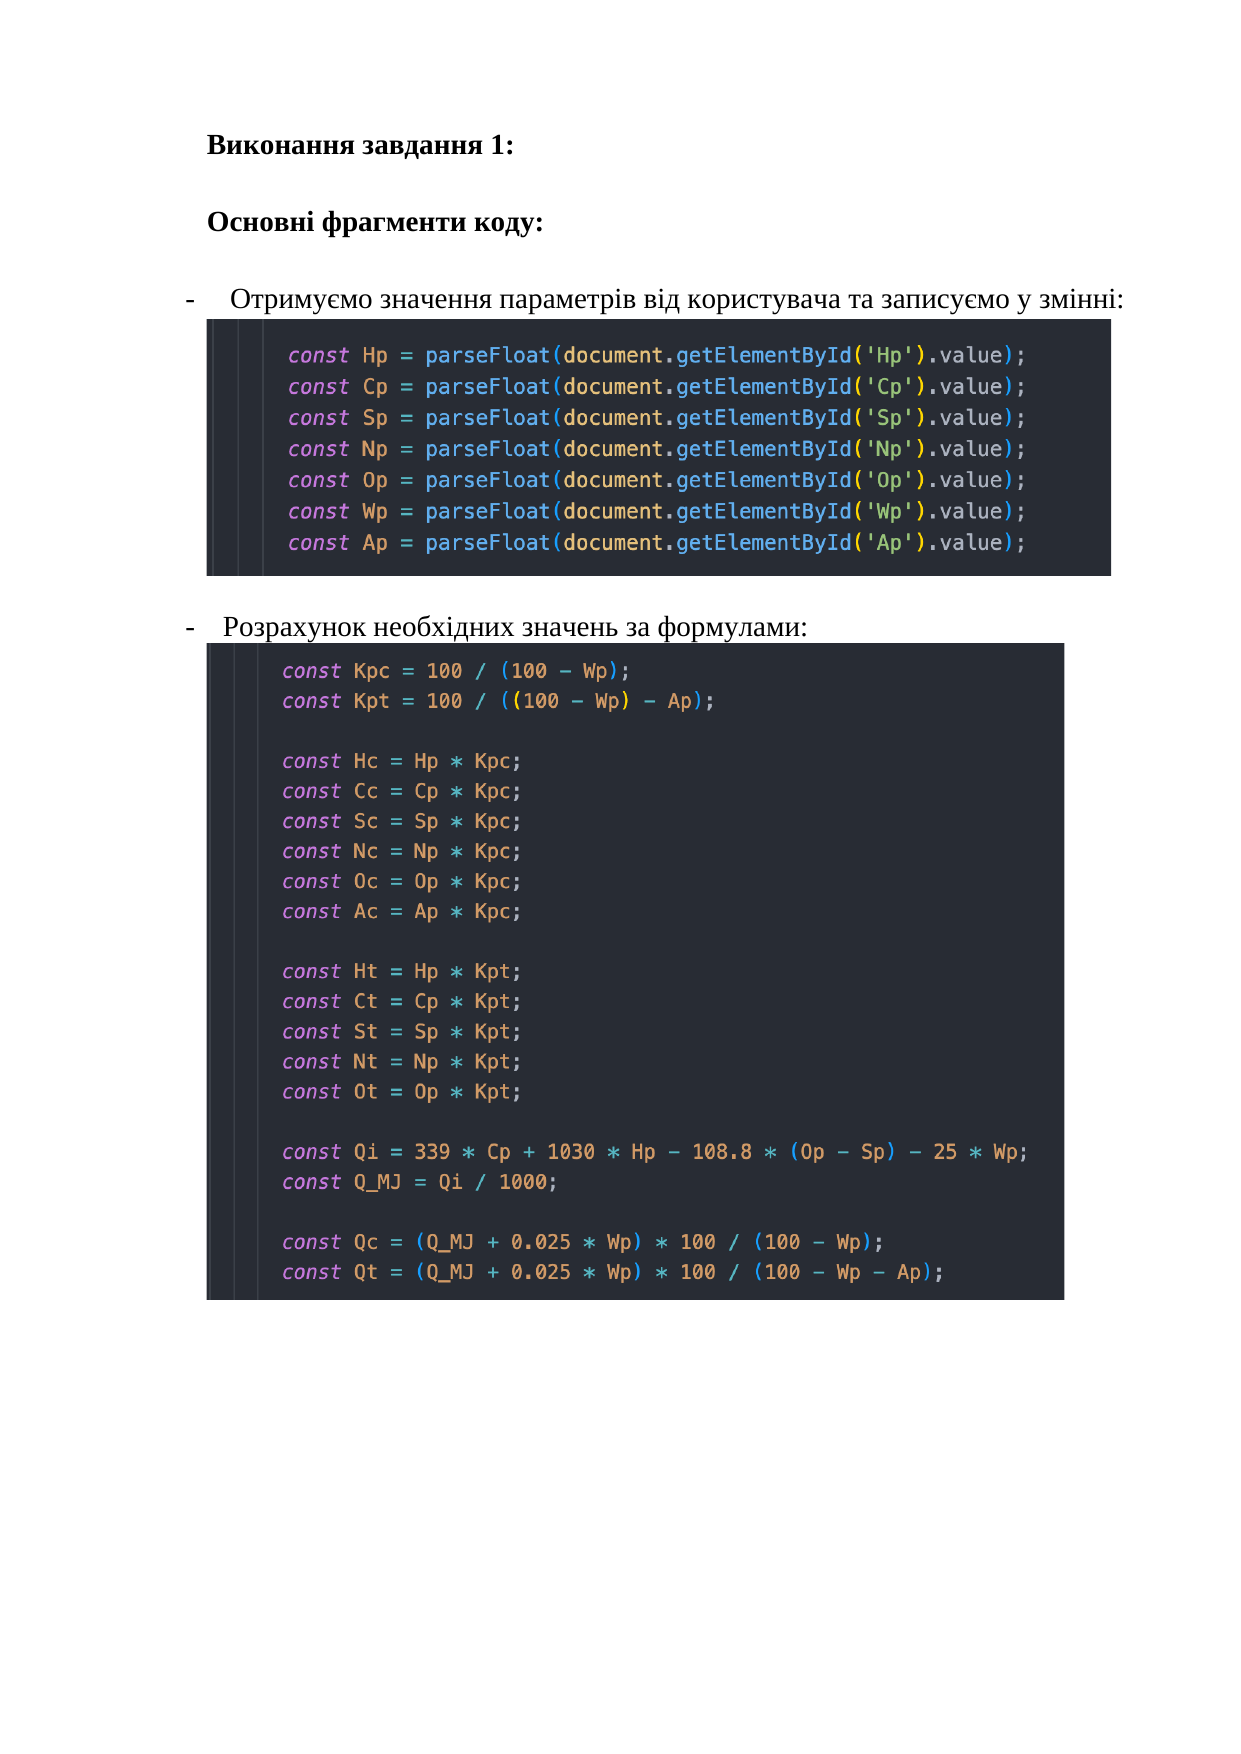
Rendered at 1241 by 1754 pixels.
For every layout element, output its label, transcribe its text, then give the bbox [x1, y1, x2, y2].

picture [206, 643, 1065, 1300]
text Виконання завдання 1: [148, 127, 1152, 161]
list Отримуємо значення параметрів від користувача та записуємо у змінні: [185, 281, 1152, 315]
text Основні фрагменти коду: [148, 204, 1152, 238]
picture [206, 319, 1112, 576]
list Розрахунок необхідних значень за формулами: [185, 609, 1152, 643]
